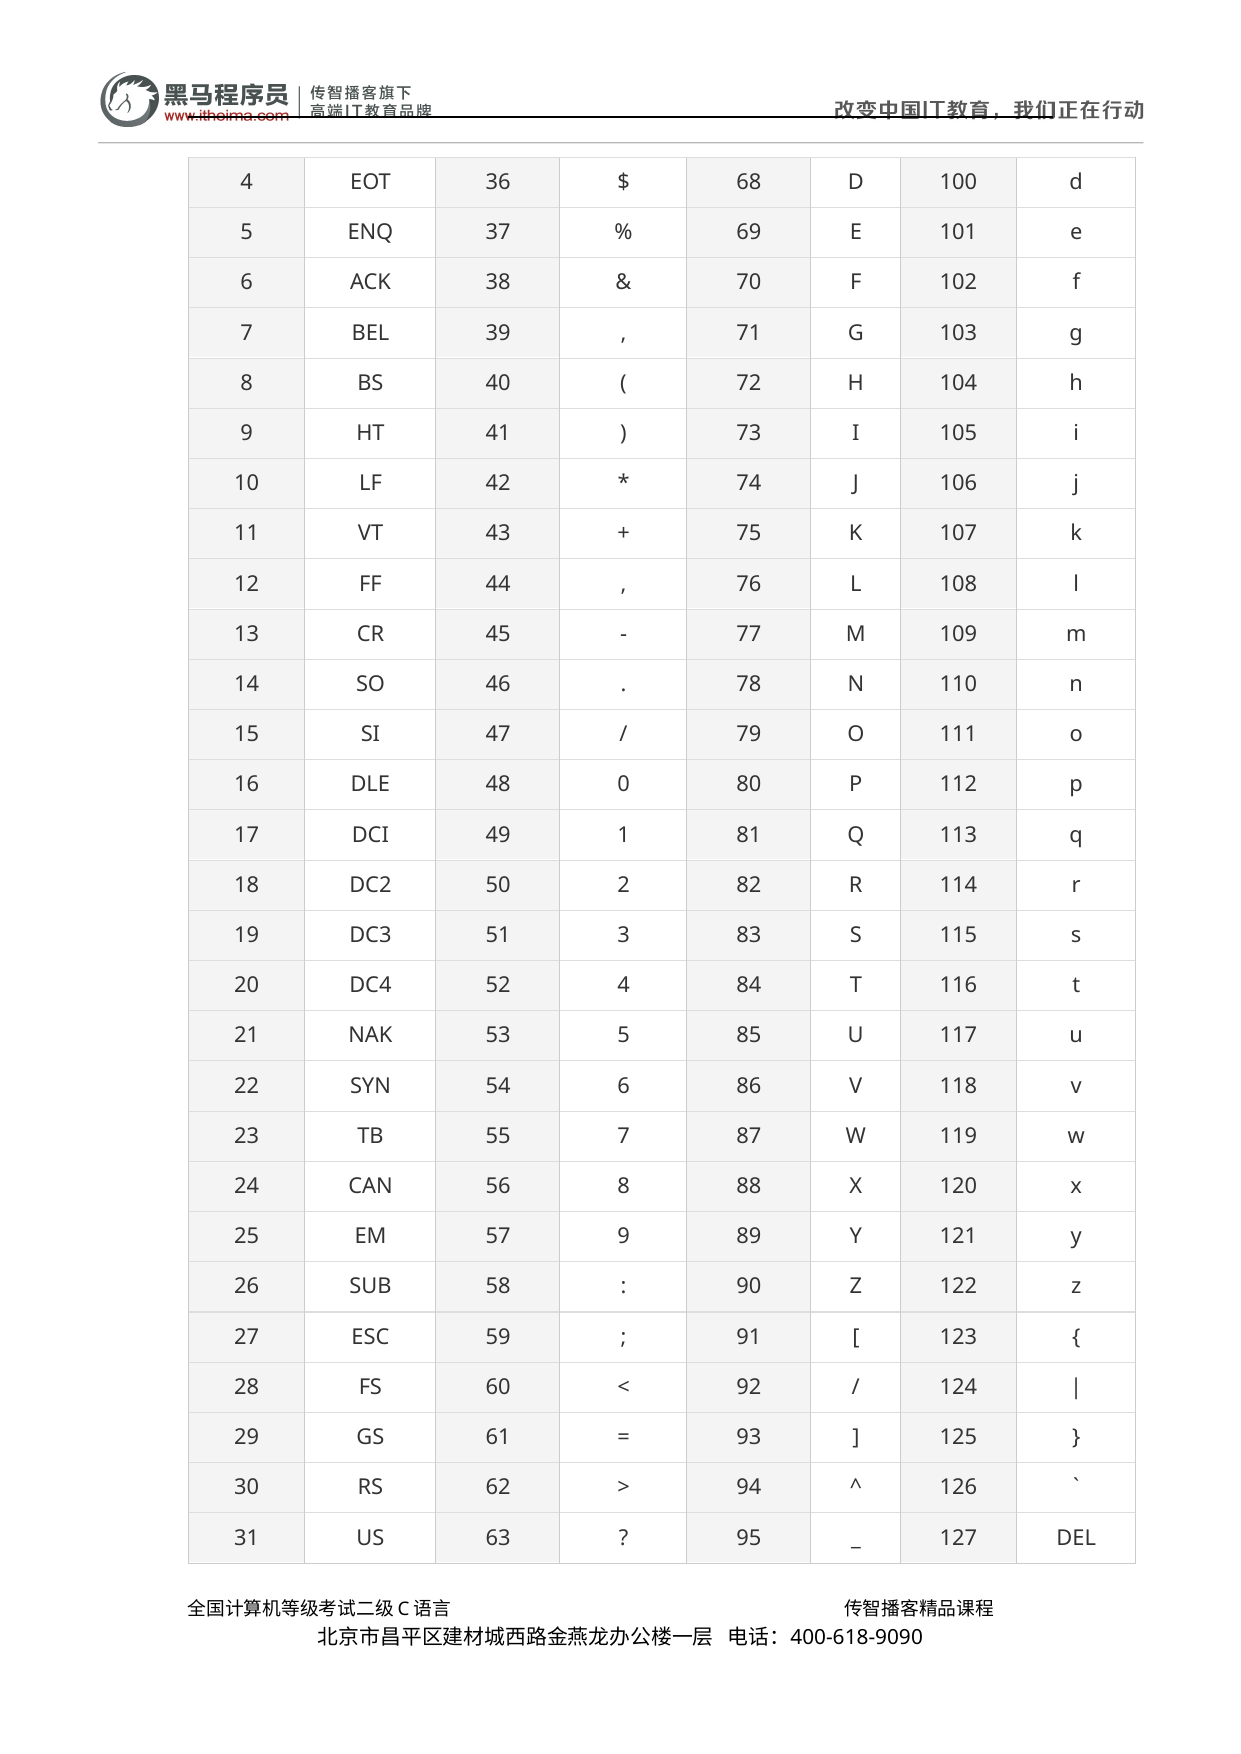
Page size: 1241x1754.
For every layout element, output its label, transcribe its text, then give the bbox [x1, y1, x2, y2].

table_cell ` [1017, 1463, 1135, 1512]
table_cell 101 [901, 208, 1016, 257]
table_cell X [811, 1162, 900, 1211]
table_cell ^ [811, 1463, 900, 1512]
table_cell 113 [901, 810, 1016, 859]
table_cell ) [560, 409, 686, 458]
table_cell 10 [189, 459, 304, 508]
table_cell Y [811, 1212, 900, 1261]
table_cell 13 [189, 610, 304, 659]
table_cell BEL [305, 308, 435, 357]
table_cell 86 [687, 1061, 810, 1111]
table_cell ACK [305, 258, 435, 307]
table_cell 8 [560, 1162, 686, 1211]
table_cell 59 [436, 1313, 559, 1362]
table_cell DEL [1017, 1513, 1135, 1562]
table_cell 12 [189, 559, 304, 608]
table_cell 62 [436, 1463, 559, 1512]
table_cell SO [305, 660, 435, 709]
table_cell F [811, 258, 900, 307]
table_cell 73 [687, 409, 810, 458]
table_cell O [811, 710, 900, 759]
table_cell 68 [687, 158, 810, 207]
table_cell D [811, 158, 900, 207]
table_cell M [811, 610, 900, 659]
table_cell 70 [687, 258, 810, 307]
table_cell 90 [687, 1262, 810, 1311]
table_cell 79 [687, 710, 810, 759]
table_cell 15 [189, 710, 304, 759]
table_cell p [1017, 760, 1135, 809]
table_cell 77 [687, 610, 810, 659]
table_cell VT [305, 509, 435, 558]
table_cell DC2 [305, 861, 435, 910]
table_cell , [560, 559, 686, 608]
table_cell 44 [436, 559, 559, 608]
table_cell CR [305, 610, 435, 659]
table_cell BS [305, 359, 435, 408]
table_cell > [560, 1463, 686, 1512]
table_cell 60 [436, 1363, 559, 1412]
table_cell 30 [189, 1463, 304, 1512]
table_cell s [1017, 911, 1135, 960]
table_cell _ [811, 1513, 900, 1562]
table_cell ENQ [305, 208, 435, 257]
table_cell U [811, 1011, 900, 1060]
table_cell v [1017, 1061, 1135, 1111]
table_cell l [1017, 559, 1135, 608]
table_cell 25 [189, 1212, 304, 1261]
table_cell / [560, 710, 686, 759]
table_cell 39 [436, 308, 559, 357]
table_cell g [1017, 308, 1135, 357]
table_cell ? [560, 1513, 686, 1562]
table_cell & [560, 258, 686, 307]
table_cell 115 [901, 911, 1016, 960]
table_cell 31 [189, 1513, 304, 1562]
table_cell 41 [436, 409, 559, 458]
table_cell 18 [189, 861, 304, 910]
table_cell z [1017, 1262, 1135, 1311]
table_cell q [1017, 810, 1135, 859]
table_cell FF [305, 559, 435, 608]
table_cell ESC [305, 1313, 435, 1362]
table_cell 8 [189, 359, 304, 408]
table_cell 20 [189, 961, 304, 1010]
table_cell 48 [436, 760, 559, 809]
table_cell DCI [305, 810, 435, 859]
table_cell * [560, 459, 686, 508]
table_cell 102 [901, 258, 1016, 307]
table_cell 38 [436, 258, 559, 307]
table_cell 125 [901, 1413, 1016, 1462]
table_cell K [811, 509, 900, 558]
table_cell + [560, 509, 686, 558]
table_cell 89 [687, 1212, 810, 1261]
table_cell E [811, 208, 900, 257]
table_cell 118 [901, 1061, 1016, 1111]
table_cell 71 [687, 308, 810, 357]
table_cell 75 [687, 509, 810, 558]
table_cell 3 [560, 911, 686, 960]
table_cell 100 [901, 158, 1016, 207]
table_cell 54 [436, 1061, 559, 1111]
table_cell R [811, 861, 900, 910]
table_cell w [1017, 1112, 1135, 1161]
table_cell 52 [436, 961, 559, 1010]
table_cell 120 [901, 1162, 1016, 1211]
table_cell f [1017, 258, 1135, 307]
table_cell 92 [687, 1363, 810, 1412]
table_cell 83 [687, 911, 810, 960]
table_cell 122 [901, 1262, 1016, 1311]
table_cell 55 [436, 1112, 559, 1161]
table_cell 24 [189, 1162, 304, 1211]
table_cell 49 [436, 810, 559, 859]
table_cell 21 [189, 1011, 304, 1060]
table_cell 5 [189, 208, 304, 257]
table_cell NAK [305, 1011, 435, 1060]
table_cell : [560, 1262, 686, 1311]
table_cell 116 [901, 961, 1016, 1010]
table_cell 81 [687, 810, 810, 859]
table_cell 84 [687, 961, 810, 1010]
table_cell k [1017, 509, 1135, 558]
table_cell 37 [436, 208, 559, 257]
table_cell GS [305, 1413, 435, 1462]
table_cell 93 [687, 1413, 810, 1462]
table_cell ] [811, 1413, 900, 1462]
table_cell 94 [687, 1463, 810, 1512]
table_cell US [305, 1513, 435, 1562]
table_cell EOT [305, 158, 435, 207]
table_cell 85 [687, 1011, 810, 1060]
table_cell CAN [305, 1162, 435, 1211]
table_cell 63 [436, 1513, 559, 1562]
table_cell e [1017, 208, 1135, 257]
table_cell Z [811, 1262, 900, 1311]
table_cell 14 [189, 660, 304, 709]
table_cell 43 [436, 509, 559, 558]
table_cell FS [305, 1363, 435, 1412]
table_cell 109 [901, 610, 1016, 659]
table_cell h [1017, 359, 1135, 408]
table_cell 119 [901, 1112, 1016, 1161]
table_cell 114 [901, 861, 1016, 910]
table_cell 78 [687, 660, 810, 709]
table_cell 6 [560, 1061, 686, 1111]
table_cell 88 [687, 1162, 810, 1211]
table_cell 1 [560, 810, 686, 859]
table_cell 23 [189, 1112, 304, 1161]
table_cell { [1017, 1313, 1135, 1362]
table_cell 57 [436, 1212, 559, 1261]
table_cell i [1017, 409, 1135, 458]
table_cell 74 [687, 459, 810, 508]
table_cell r [1017, 861, 1135, 910]
table_cell y [1017, 1212, 1135, 1261]
table_cell 126 [901, 1463, 1016, 1512]
table_cell J [811, 459, 900, 508]
table_cell Q [811, 810, 900, 859]
table_cell o [1017, 710, 1135, 759]
table_cell . [560, 660, 686, 709]
table_cell u [1017, 1011, 1135, 1060]
table_cell 69 [687, 208, 810, 257]
table_cell x [1017, 1162, 1135, 1211]
table_cell 110 [901, 660, 1016, 709]
table_cell W [811, 1112, 900, 1161]
table_cell 76 [687, 559, 810, 608]
table_cell 47 [436, 710, 559, 759]
table_cell HT [305, 409, 435, 458]
table_cell 27 [189, 1313, 304, 1362]
table_cell P [811, 760, 900, 809]
picture [0, 1, 1241, 151]
table_cell DLE [305, 760, 435, 809]
table_cell SI [305, 710, 435, 759]
table_cell 58 [436, 1262, 559, 1311]
table_cell G [811, 308, 900, 357]
table_cell H [811, 359, 900, 408]
table_cell LF [305, 459, 435, 508]
table_cell 111 [901, 710, 1016, 759]
table_cell $ [560, 158, 686, 207]
table_cell 29 [189, 1413, 304, 1462]
table_cell 51 [436, 911, 559, 960]
table_cell EM [305, 1212, 435, 1261]
table_cell - [560, 610, 686, 659]
table_cell 104 [901, 359, 1016, 408]
table_cell m [1017, 610, 1135, 659]
table_cell DC3 [305, 911, 435, 960]
table_cell L [811, 559, 900, 608]
table_cell 107 [901, 509, 1016, 558]
table_cell S [811, 911, 900, 960]
table_cell V [811, 1061, 900, 1111]
table_cell 112 [901, 760, 1016, 809]
table_cell 36 [436, 158, 559, 207]
table_cell 22 [189, 1061, 304, 1111]
table_cell 19 [189, 911, 304, 960]
table_cell 11 [189, 509, 304, 558]
table_cell [ [811, 1313, 900, 1362]
table_cell 103 [901, 308, 1016, 357]
table_cell RS [305, 1463, 435, 1512]
table_cell 9 [189, 409, 304, 458]
table_cell n [1017, 660, 1135, 709]
table_cell 117 [901, 1011, 1016, 1060]
table_cell 4 [189, 158, 304, 207]
table_cell 46 [436, 660, 559, 709]
table_cell t [1017, 961, 1135, 1010]
table_cell 5 [560, 1011, 686, 1060]
table_cell } [1017, 1413, 1135, 1462]
table_cell TB [305, 1112, 435, 1161]
table_cell / [811, 1363, 900, 1412]
table_cell ( [560, 359, 686, 408]
table_cell 87 [687, 1112, 810, 1161]
table_cell 106 [901, 459, 1016, 508]
table_cell 9 [560, 1212, 686, 1261]
table_cell 45 [436, 610, 559, 659]
table_cell 40 [436, 359, 559, 408]
table_cell 121 [901, 1212, 1016, 1261]
table_cell = [560, 1413, 686, 1462]
table_cell 42 [436, 459, 559, 508]
table_cell 108 [901, 559, 1016, 608]
table_cell 72 [687, 359, 810, 408]
table_cell 82 [687, 861, 810, 910]
table_cell j [1017, 459, 1135, 508]
table_cell ; [560, 1313, 686, 1362]
table_cell 127 [901, 1513, 1016, 1562]
table_cell T [811, 961, 900, 1010]
table_cell 26 [189, 1262, 304, 1311]
table_cell 53 [436, 1011, 559, 1060]
table_cell 0 [560, 760, 686, 809]
table_cell N [811, 660, 900, 709]
table_cell 4 [560, 961, 686, 1010]
table_cell 56 [436, 1162, 559, 1211]
table_cell 6 [189, 258, 304, 307]
table_cell 123 [901, 1313, 1016, 1362]
table_cell I [811, 409, 900, 458]
table_cell 61 [436, 1413, 559, 1462]
table_cell 50 [436, 861, 559, 910]
table_cell , [560, 308, 686, 357]
table_cell 91 [687, 1313, 810, 1362]
table_cell | [1017, 1363, 1135, 1412]
table_cell d [1017, 158, 1135, 207]
table_cell 16 [189, 760, 304, 809]
table_cell 7 [189, 308, 304, 357]
table_cell < [560, 1363, 686, 1412]
table_cell SYN [305, 1061, 435, 1111]
table_cell % [560, 208, 686, 257]
table_cell 2 [560, 861, 686, 910]
table_cell DC4 [305, 961, 435, 1010]
table_cell 95 [687, 1513, 810, 1562]
table_cell 17 [189, 810, 304, 859]
table_cell 105 [901, 409, 1016, 458]
table_cell SUB [305, 1262, 435, 1311]
table_cell 7 [560, 1112, 686, 1161]
table_cell 28 [189, 1363, 304, 1412]
table_cell 124 [901, 1363, 1016, 1412]
table_cell 80 [687, 760, 810, 809]
